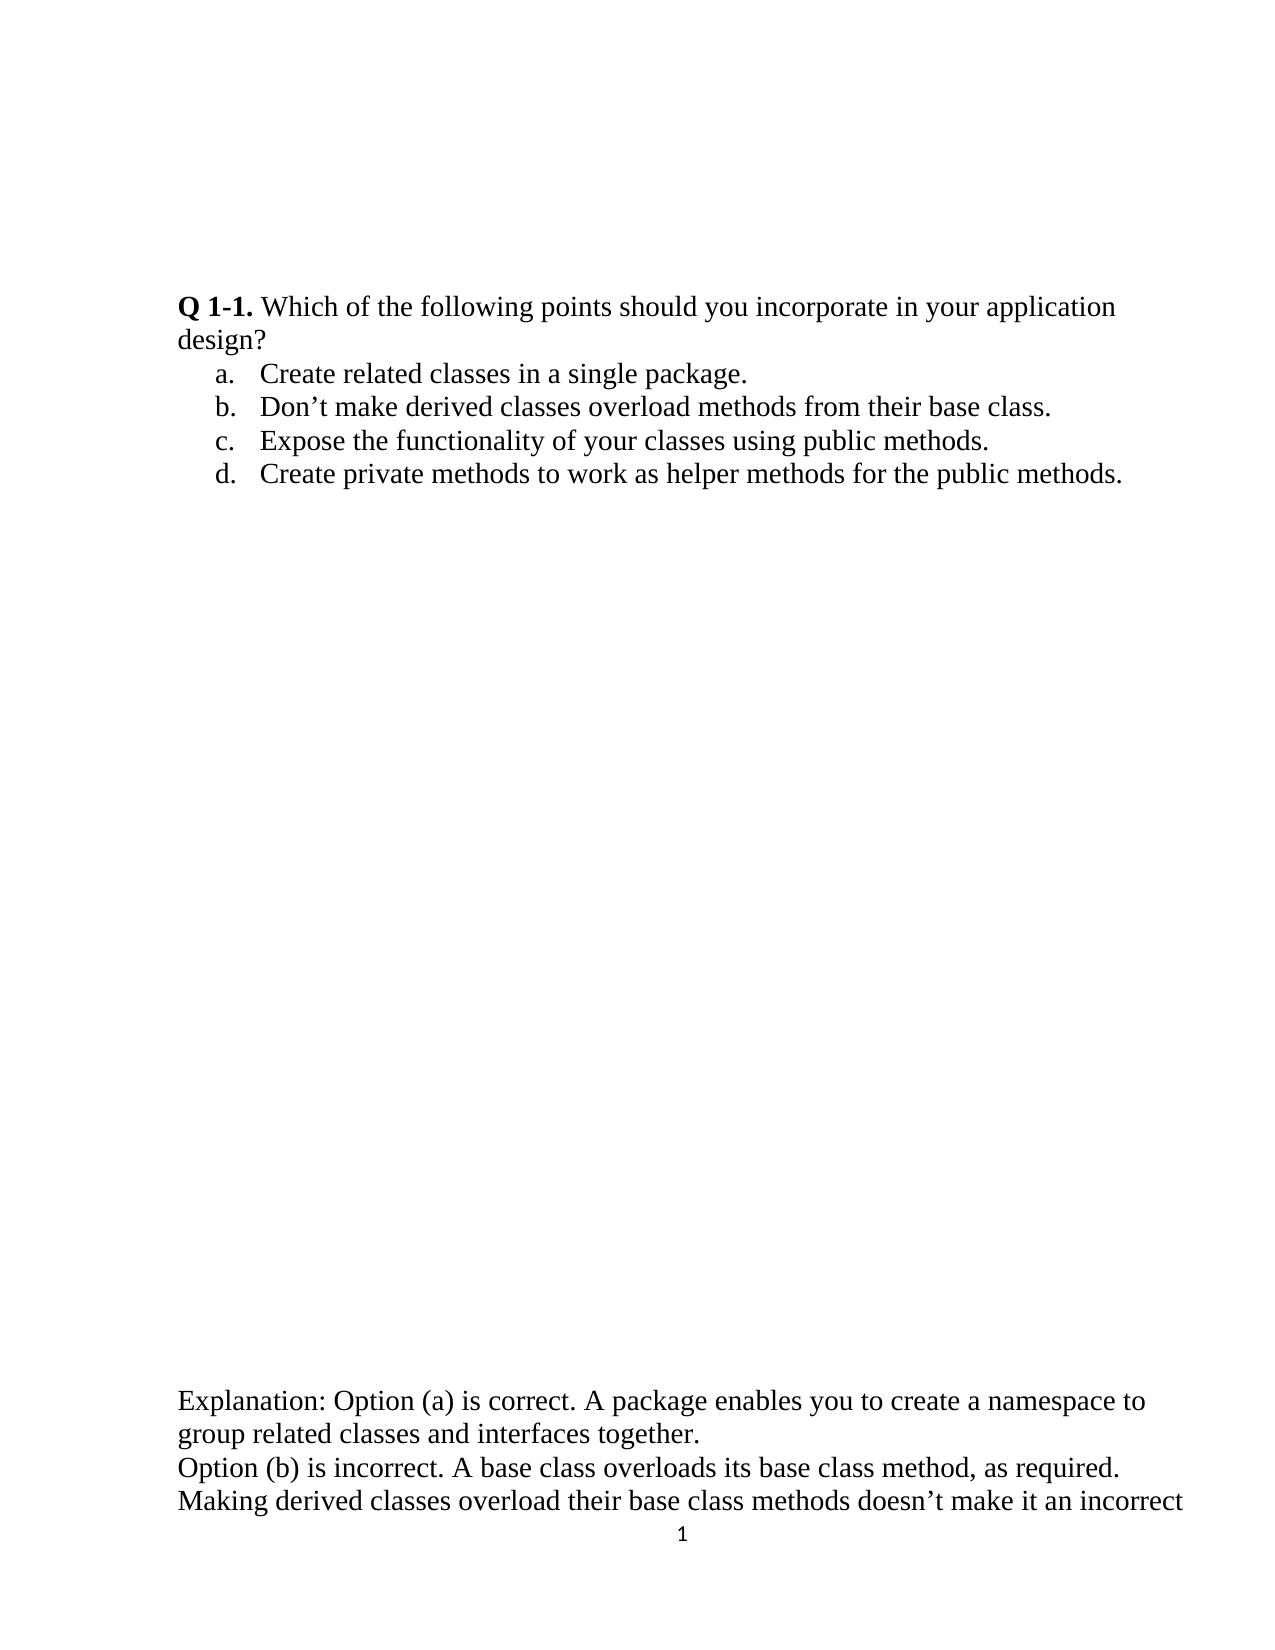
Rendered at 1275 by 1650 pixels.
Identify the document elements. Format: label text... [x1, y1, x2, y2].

text Q 1-1. Which of the following points should you incorporate in your application design? [177, 289, 1186, 356]
list Don’t make derived classes overload methods from their base class. [215, 389, 1186, 423]
list Create private methods to work as helper methods for the public methods. [215, 456, 1186, 490]
text group related classes and interfaces together. [177, 1416, 1186, 1450]
text Making derived classes overload their base class methods doesn’t make it an incorrect [177, 1483, 1186, 1517]
list Create related classes in a single package. [215, 356, 1186, 389]
text Option (b) is incorrect. A base class overloads its base class method, as required. [177, 1450, 1186, 1483]
text Explanation: Option (a) is correct. A package enables you to create a namespace to [177, 1383, 1186, 1416]
list Expose the functionality of your classes using public methods. [215, 423, 1186, 456]
